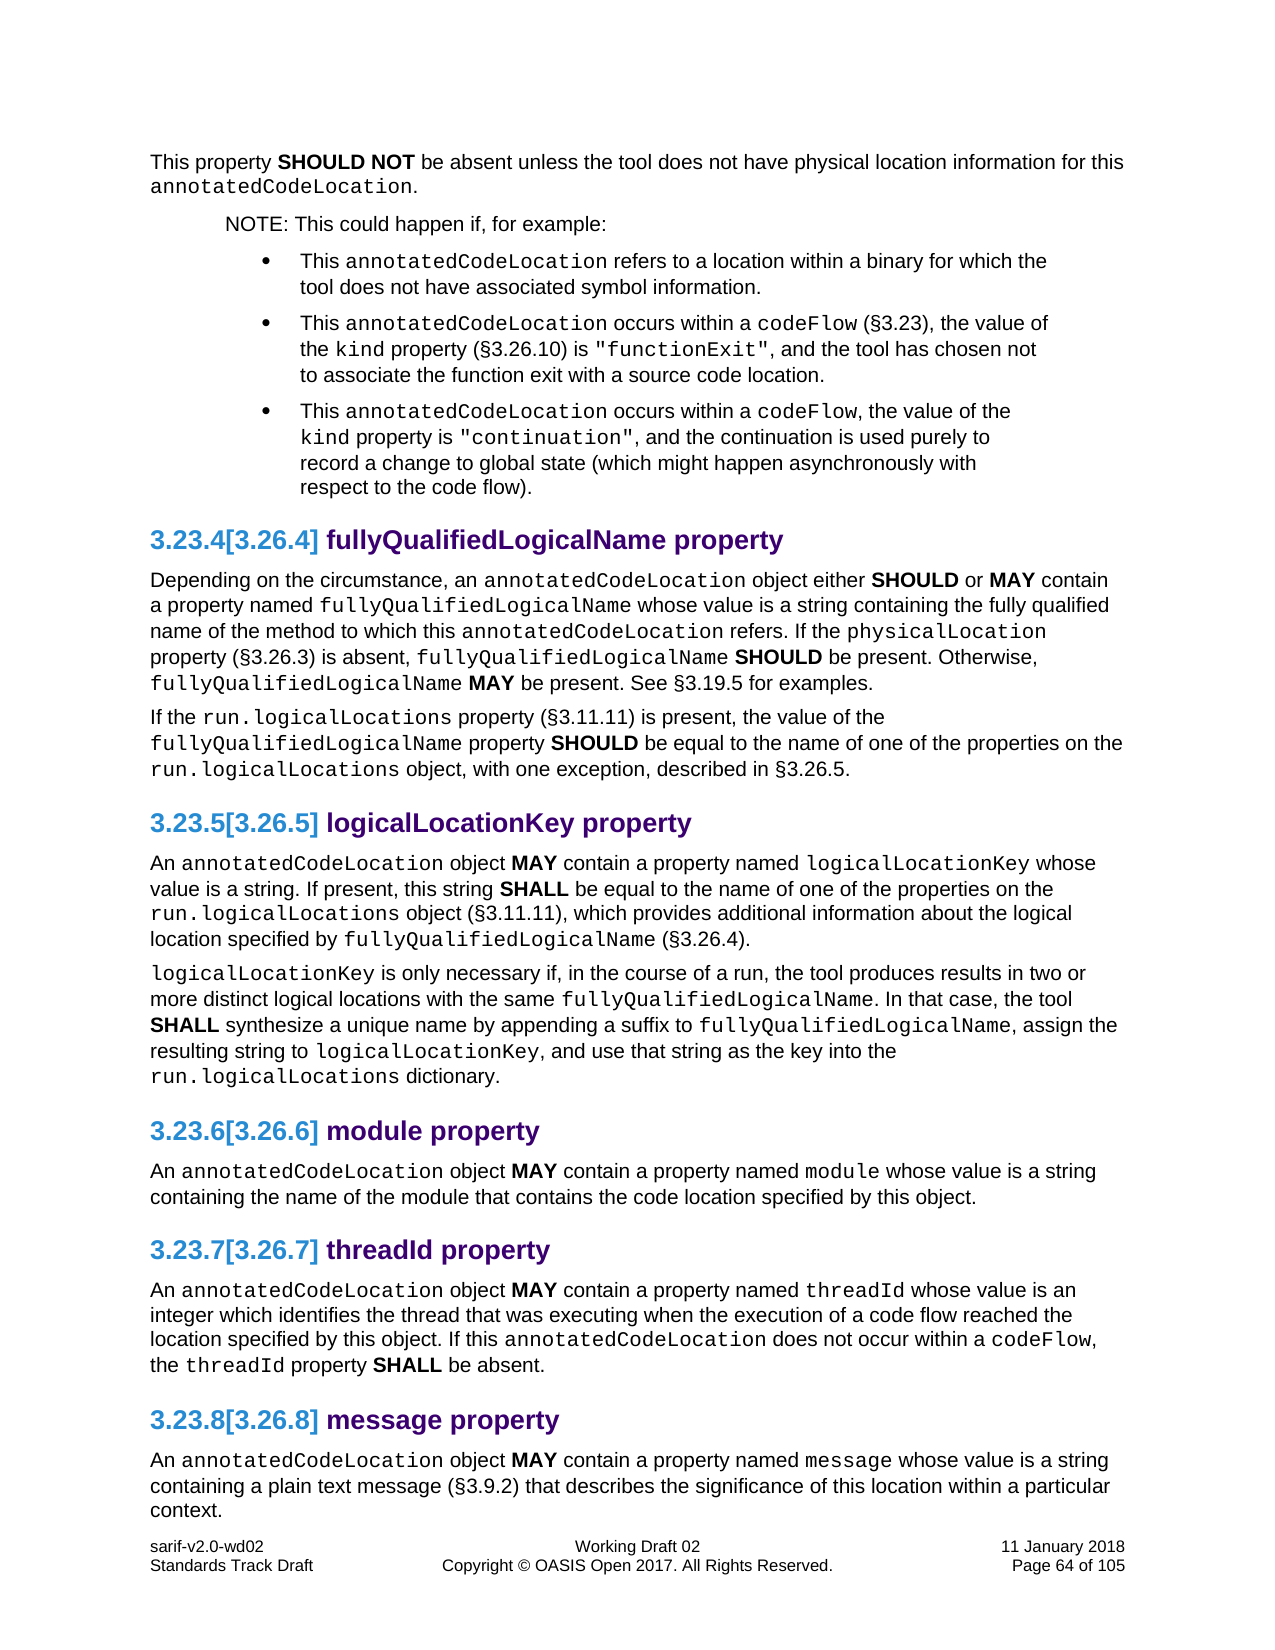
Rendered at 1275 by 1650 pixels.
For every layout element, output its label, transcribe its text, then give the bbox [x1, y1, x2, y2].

text An annotatedCodeLocation object MAY contain a property named module whose value is a string containing the name of the module that contains the code location specified by this object. [150, 1159, 1125, 1209]
subtitle fullyQualifiedLogicalName property [150, 524, 1125, 555]
list This annotatedCodeLocation occurs within a codeFlow, the value of the kind property is "continuation", and the continuation is used purely to record a change to global state (which might happen asynchronously with respect to the code flow). [262, 399, 1050, 499]
text NOTE: This could happen if, for example: [225, 212, 1050, 236]
subtitle message property [150, 1404, 1125, 1435]
text Depending on the circumstance, an annotatedCodeLocation object either SHOULD or MAY contain a property named fullyQualifiedLogicalName whose value is a string containing the fully qualified name of the method to which this annotatedCodeLocation refers. If the physicalLocation property (§3.27.3) is absent, fullyQualifiedLogicalName SHOULD be present. Otherwise, fullyQualifiedLogicalName MAY be present. See §3.20.5 for examples. [150, 567, 1125, 697]
subtitle module property [150, 1115, 1125, 1146]
text An annotatedCodeLocation object MAY contain a property named threadId whose value is an integer which identifies the thread that was executing when the execution of a code flow reached the location specified by this object. If this annotatedCodeLocation does not occur within a codeFlow, the threadId property SHALL be absent. [150, 1277, 1125, 1379]
text An annotatedCodeLocation object MAY contain a property named logicalLocationKey whose value is a string. If present, this string SHALL be equal to the name of one of the properties on the run.logicalLocations object (§3.12.11), which provides additional information about the logical location specified by fullyQualifiedLogicalName (§3.27.4). [150, 851, 1125, 953]
subtitle logicalLocationKey property [150, 807, 1125, 839]
list This annotatedCodeLocation refers to a location within a binary for which the tool does not have associated symbol information. [262, 249, 1050, 298]
subtitle threadId property [150, 1234, 1125, 1265]
text This property SHOULD NOT be absent unless the tool does not have physical location information for this annotatedCodeLocation. [150, 150, 1125, 200]
list This annotatedCodeLocation occurs within a codeFlow (§3.24), the value of the kind property (§3.27.10) is "functionExit", and the tool has chosen not to associate the function exit with a source code location. [262, 311, 1050, 387]
text If the run.logicalLocations property (§3.12.11) is present, the value of the fullyQualifiedLogicalName property SHOULD be equal to the name of one of the properties on the run.logicalLocations object, with one exception, described in §3.27.5. [150, 705, 1125, 782]
text logicalLocationKey is only necessary if, in the course of a run, the tool produces results in two or more distinct logical locations with the same fullyQualifiedLogicalName. In that case, the tool SHALL synthesize a unique name by appending a suffix to fullyQualifiedLogicalName, assign the resulting string to logicalLocationKey, and use that string as the key into the run.logicalLocations dictionary. [150, 961, 1125, 1090]
text An annotatedCodeLocation object MAY contain a property named message whose value is a string containing a plain text message (§3.10.2) that describes the significance of this location within a particular context. [150, 1448, 1125, 1521]
